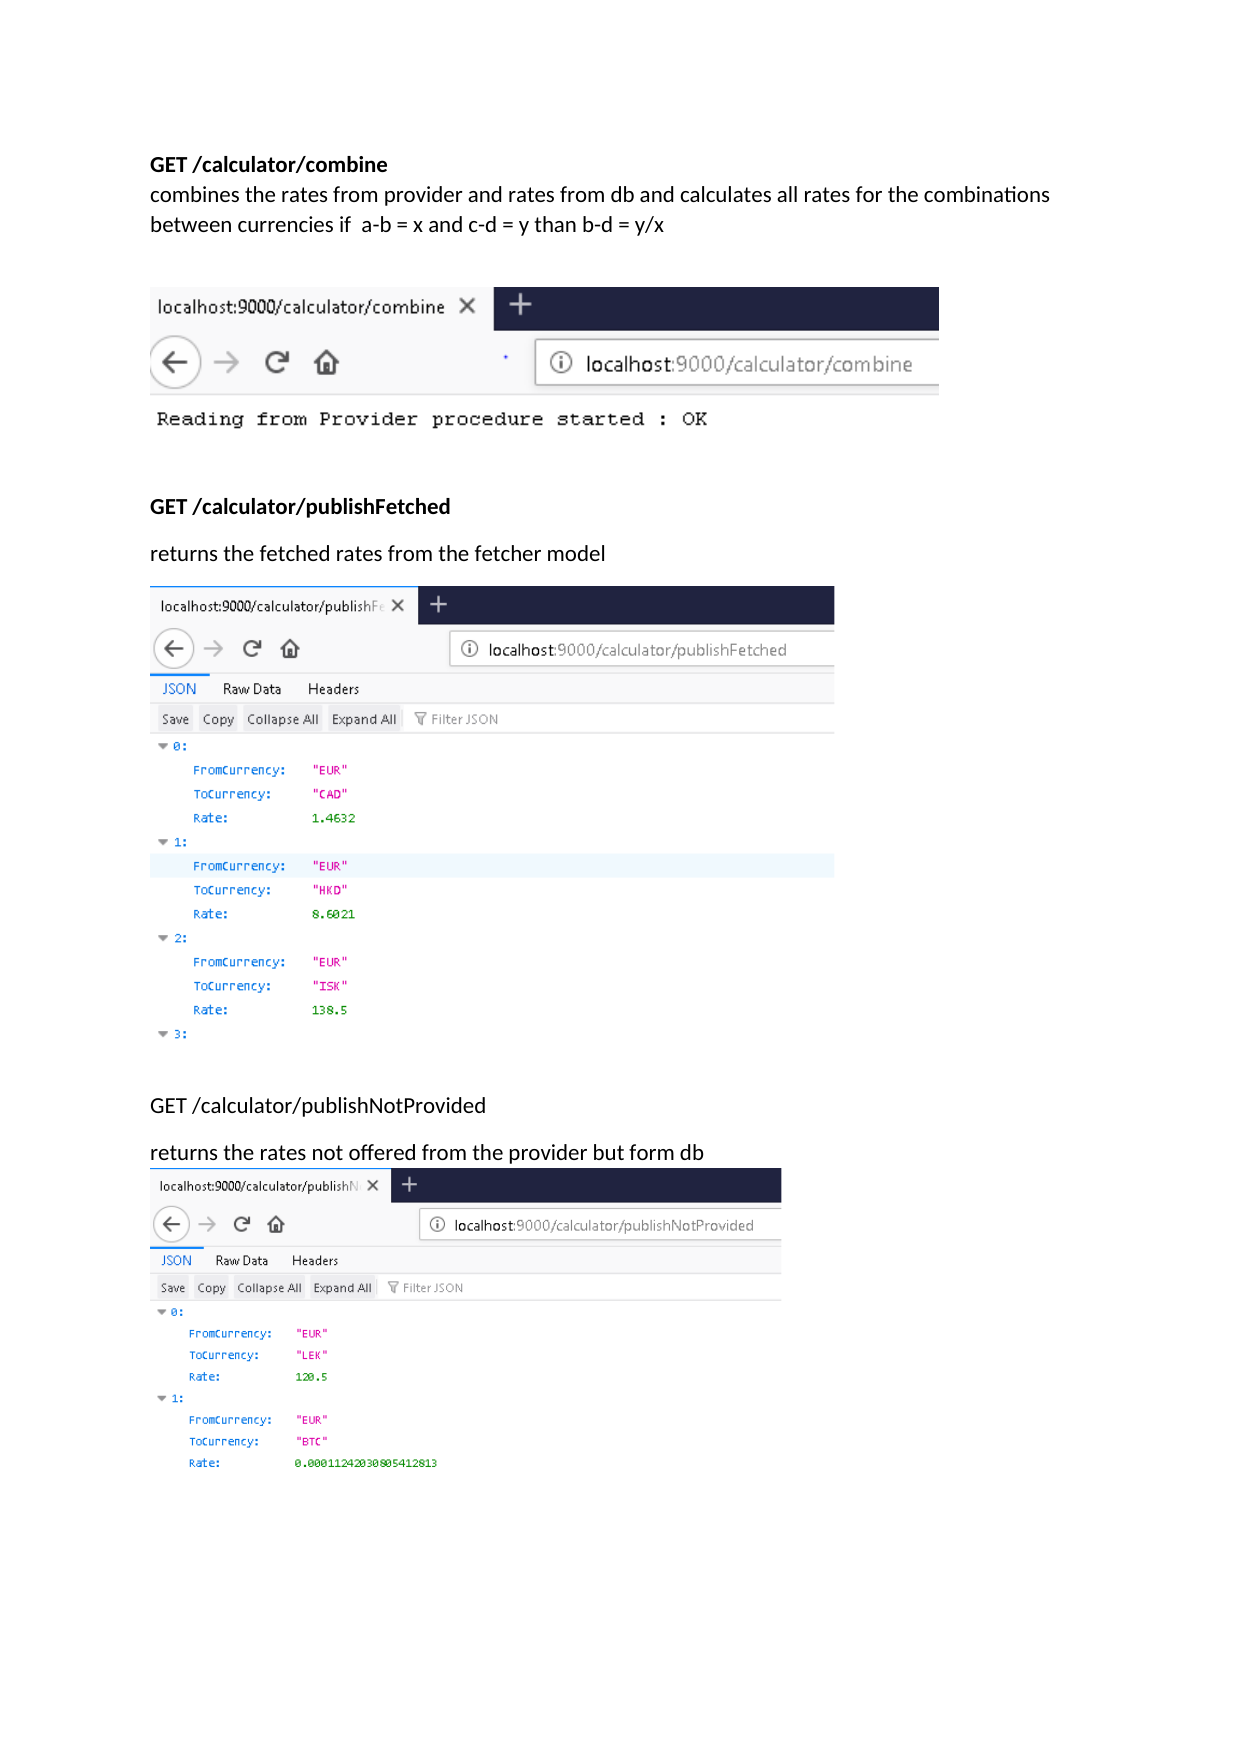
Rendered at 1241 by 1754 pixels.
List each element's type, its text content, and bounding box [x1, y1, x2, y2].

picture [150, 586, 835, 1042]
text GET /calculator/publishNotProvided [150, 1061, 1090, 1119]
text GET /calculator/combine combines the rates from provider and rates from db and calculates all rates for the combinations between currencies if a-b = x and c-d = y than b-d = y/x [150, 150, 1090, 238]
picture [150, 1168, 782, 1562]
text GET /calculator/publishFetched [150, 492, 1090, 520]
picture [150, 287, 939, 474]
text returns the fetched rates from the fetcher model [150, 539, 1090, 567]
